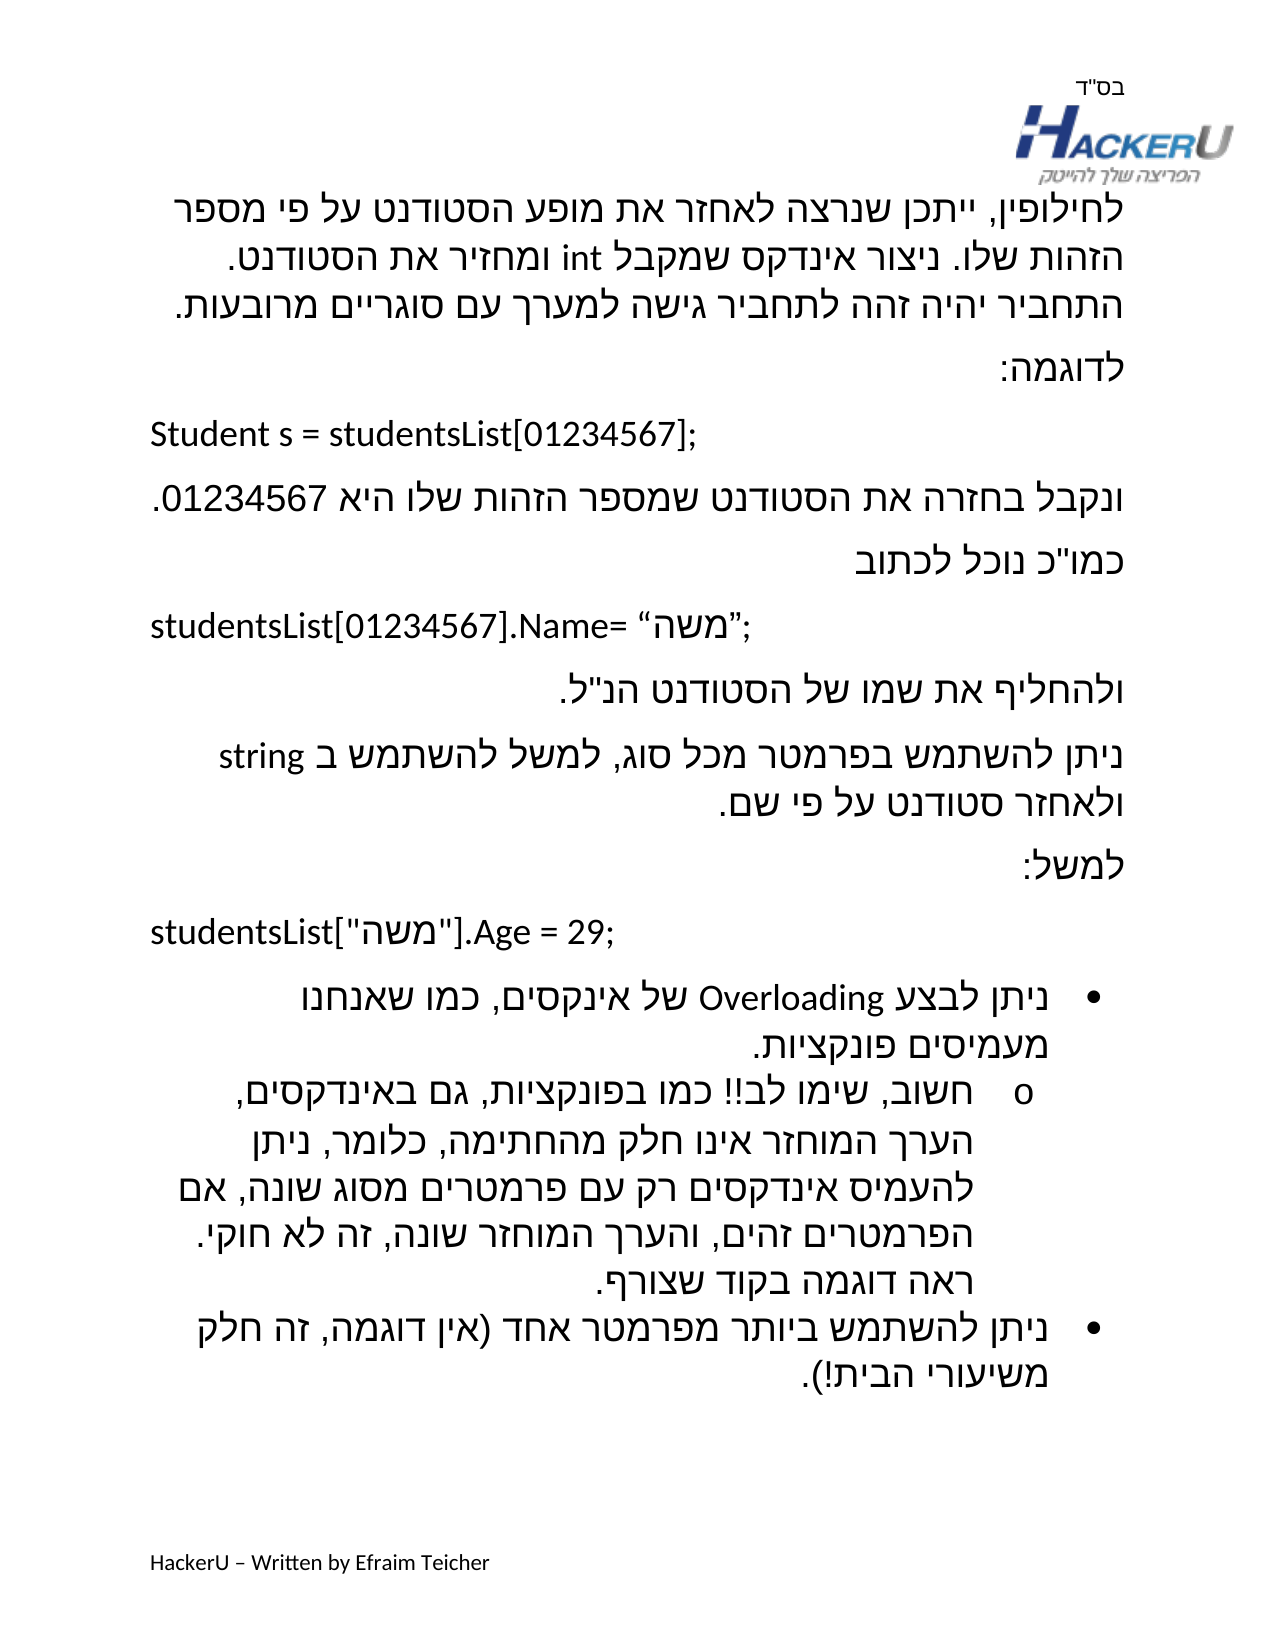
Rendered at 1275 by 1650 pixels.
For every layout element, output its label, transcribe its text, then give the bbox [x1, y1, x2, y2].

text studentsList["משה"].Age = 29; [150, 908, 1125, 953]
text לחילופין, ייתכן שנרצה לאחזר את מופע הסטודנט על פי מספר הזהות שלו. ניצור אינדקס שמקבל int ומחזיר את הסטודנט. התחביר יהיה זהה לתחביר גישה למערך עם סוגריים מרובעות. [150, 150, 1125, 327]
text למשל: [150, 844, 1125, 887]
text כמו"כ נוכל לכתוב [150, 539, 1125, 582]
text ונקבל בחזרה את הסטודנט שמספר הזהות שלו היא 01234567. [150, 476, 1125, 519]
text לדוגמה: [150, 347, 1125, 390]
text ניתן להשתמש בפרמטר מכל סוג, למשל להשתמש ב string ולאחזר סטודנט על פי שם. [150, 732, 1125, 824]
picture [1015, 104, 1234, 185]
text ולהחליף את שמו של הסטודנט הנ"ל. [150, 669, 1125, 712]
list חשוב, שימו לב!! כמו בפונקציות, גם באינדקסים, הערך המוחזר אינו חלק מהחתימה, כלומר, ניתן להעמיס אינדקסים רק עם פרמטרים מסוג שונה, אם הפרמטרים זהים, והערך המוחזר שונה, זה לא חוקי. ראה דוגמה בקוד שצורף. [150, 1069, 1012, 1302]
text Student s = studentsList[01234567]; [150, 410, 1125, 456]
text studentsList[01234567].Name= “משה”; [150, 602, 1125, 648]
list ניתן לבצע Overloading של אינקסים, כמו שאנחנו מעמיסים פונקציות. [150, 974, 1087, 1066]
list ניתן להשתמש ביותר מפרמטר אחד (אין דוגמה, זה חלק משיעורי הבית!). [150, 1306, 1087, 1396]
